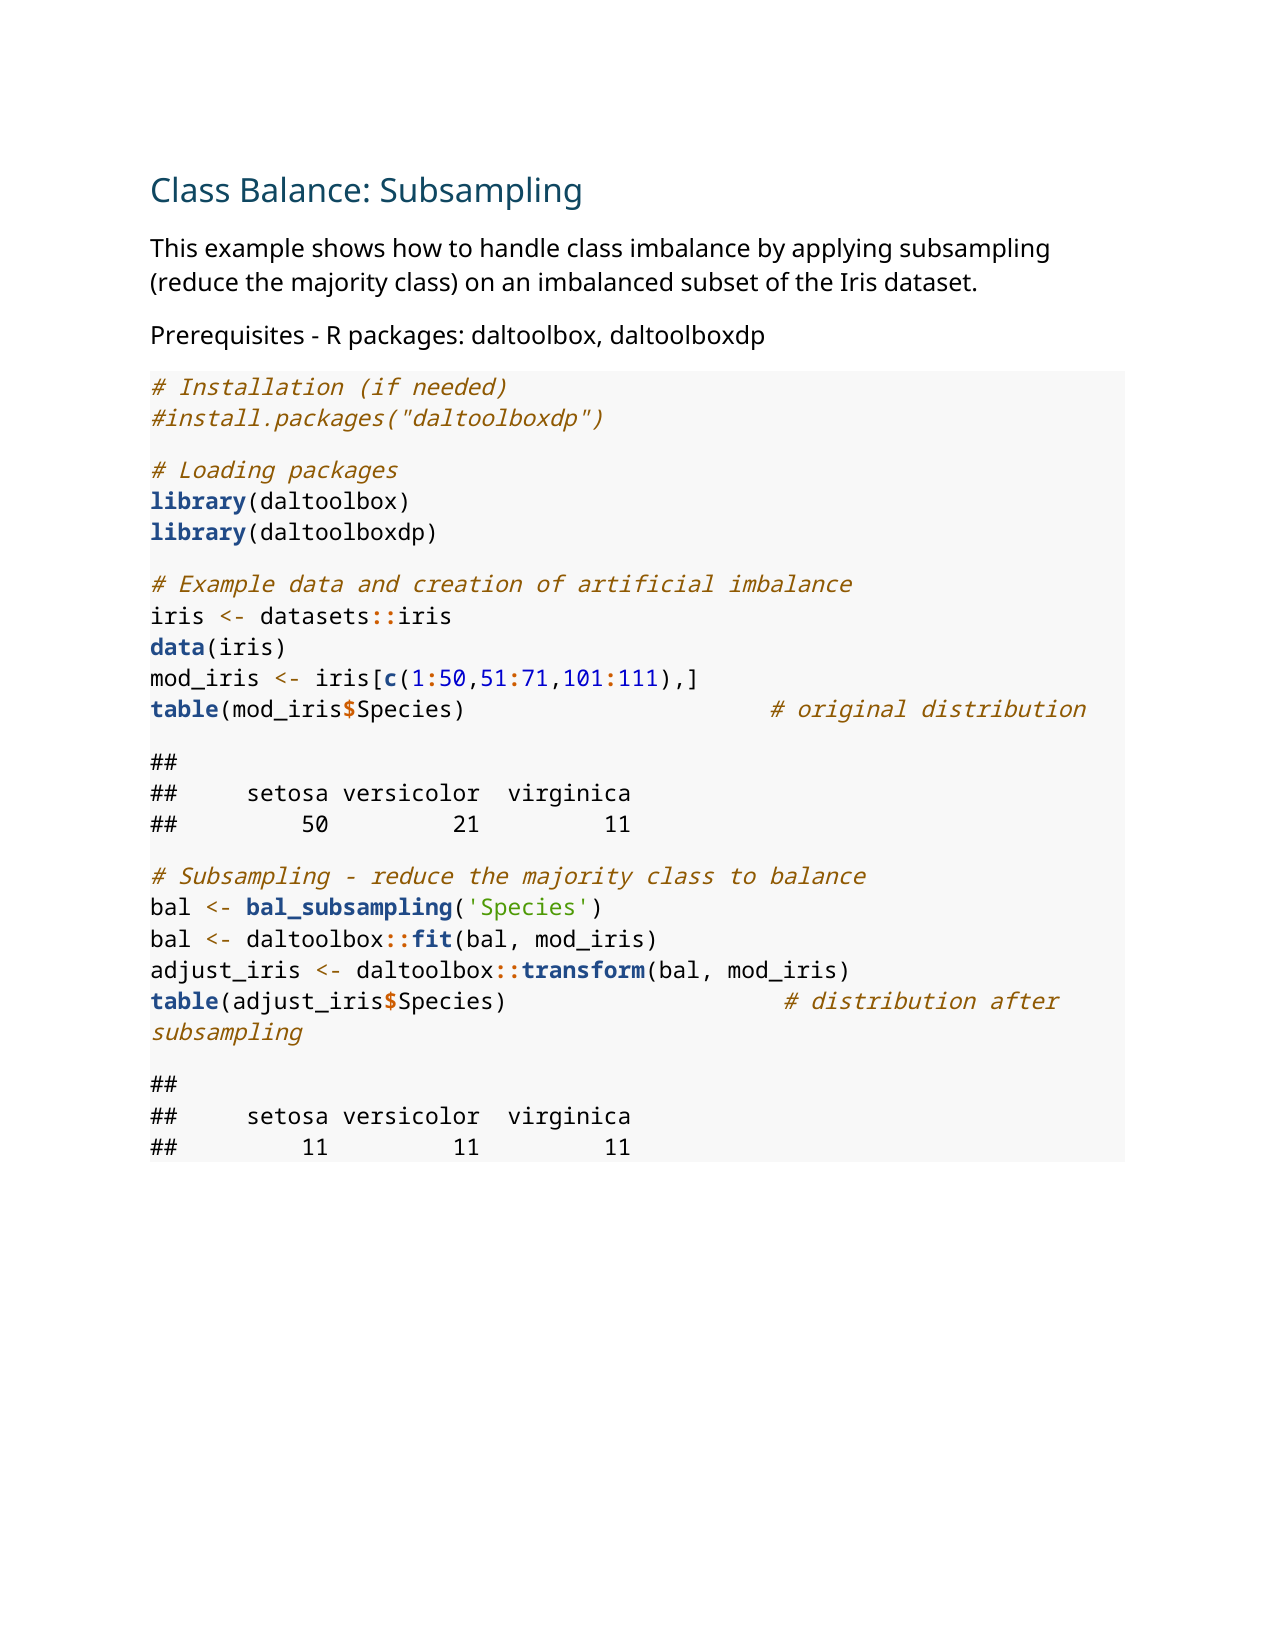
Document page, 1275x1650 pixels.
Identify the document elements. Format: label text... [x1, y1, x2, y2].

text Prerequisites - R packages: daltoolbox, daltoolboxdp [150, 318, 1125, 352]
text ## ## setosa versicolor virginica ## 11 11 11 [150, 1068, 1125, 1162]
text # Loading packages library(daltoolbox) library(daltoolboxdp) [397, 454, 1125, 548]
subtitle Class Balance: Subsampling [150, 167, 1125, 212]
text ## ## setosa versicolor virginica ## 50 21 11 [150, 746, 1125, 839]
text # Subsampling - reduce the majority class to balance bal <- bal_subsampling('Species') bal <- daltoolbox::fit(bal, mod_iris) adjust_iris <- daltoolbox::transform(bal, mod_iris) table(adjust_iris$Species) # distribution after subsampling [301, 860, 1125, 1048]
text # Example data and creation of artificial imbalance iris <- datasets::iris data(iris) mod_iris <- iris[c(1:50,51:71,101:111),] table(mod_iris$Species) # original distribution [150, 568, 1125, 725]
text This example shows how to handle class imbalance by applying subsampling (reduce the majority class) on an imbalanced subset of the Iris dataset. [150, 231, 1125, 299]
text # Installation (if needed) #install.packages("daltoolboxdp") [507, 371, 1125, 433]
